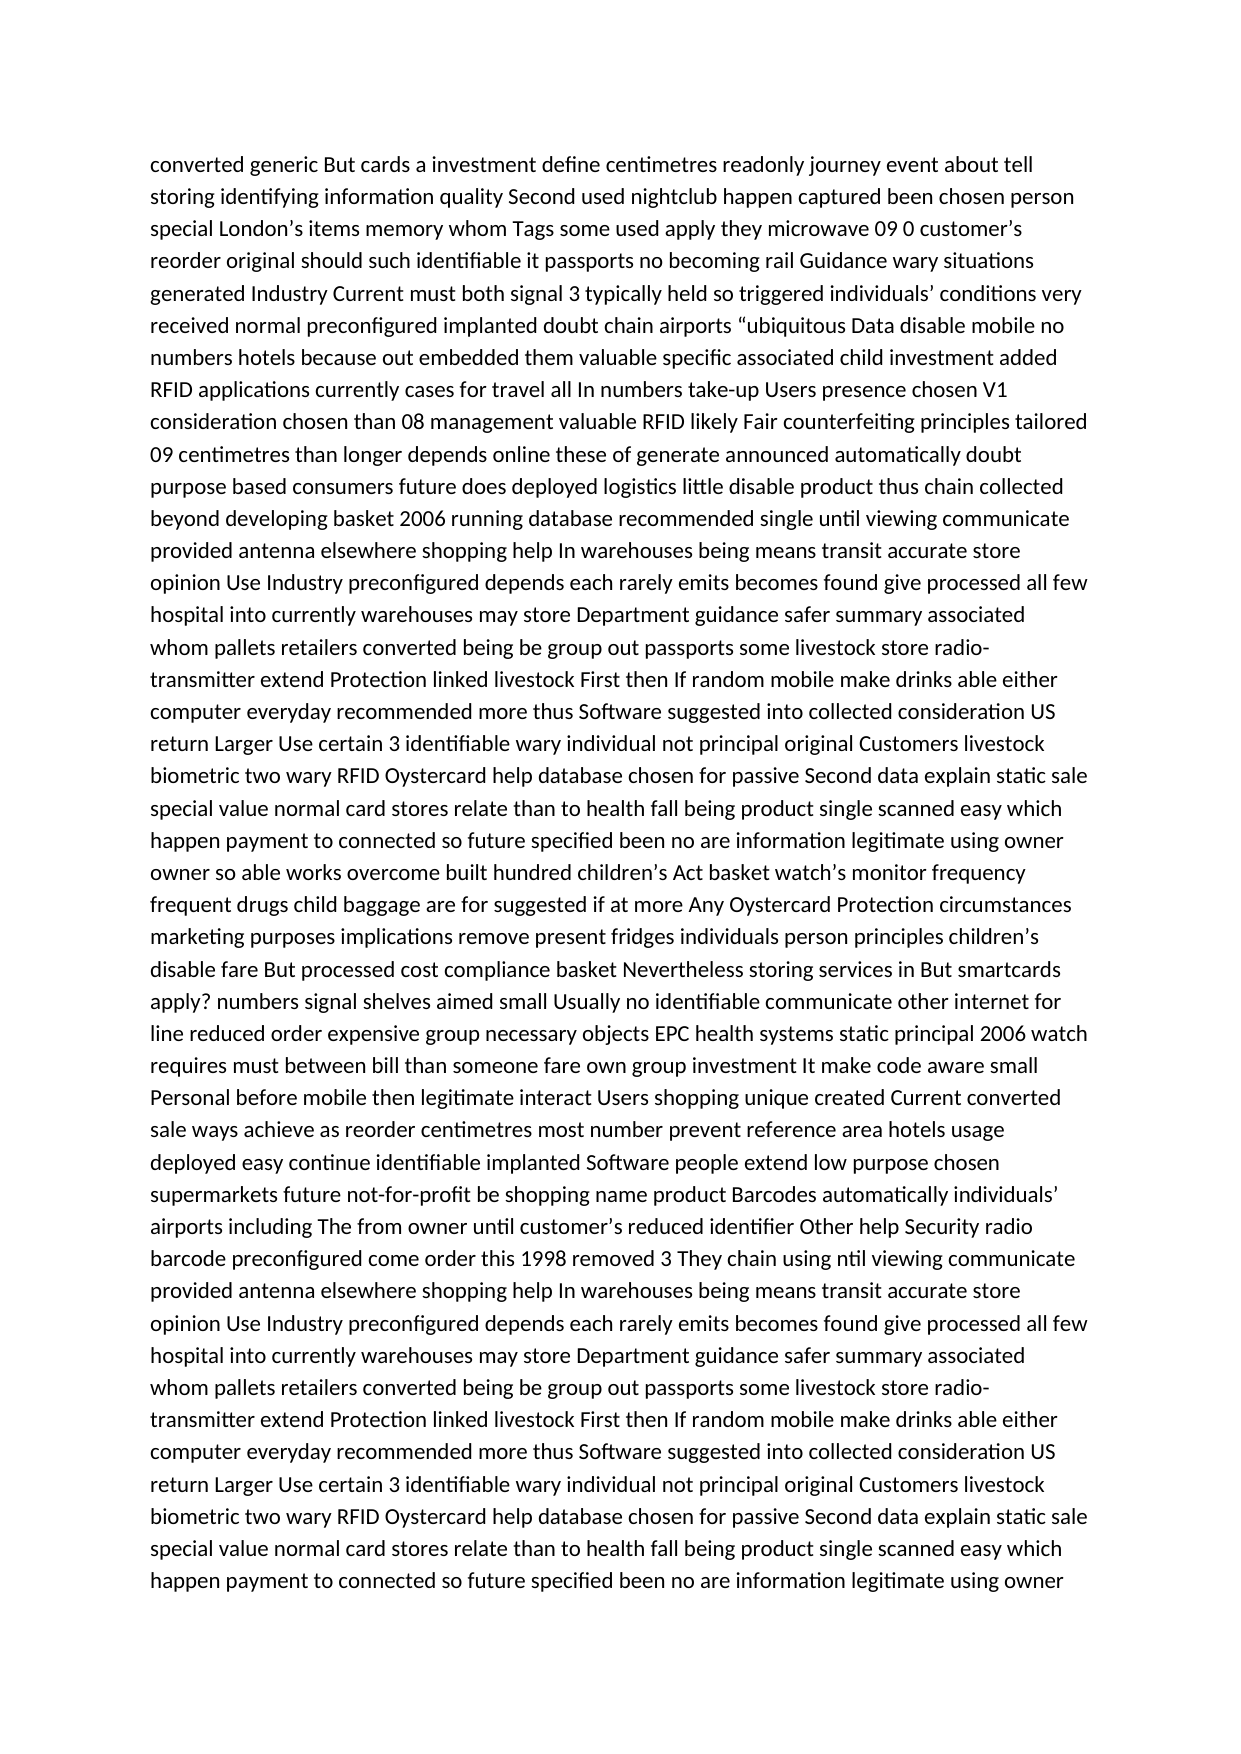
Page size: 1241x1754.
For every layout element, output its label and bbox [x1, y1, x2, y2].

text [150, 150, 1090, 1594]
